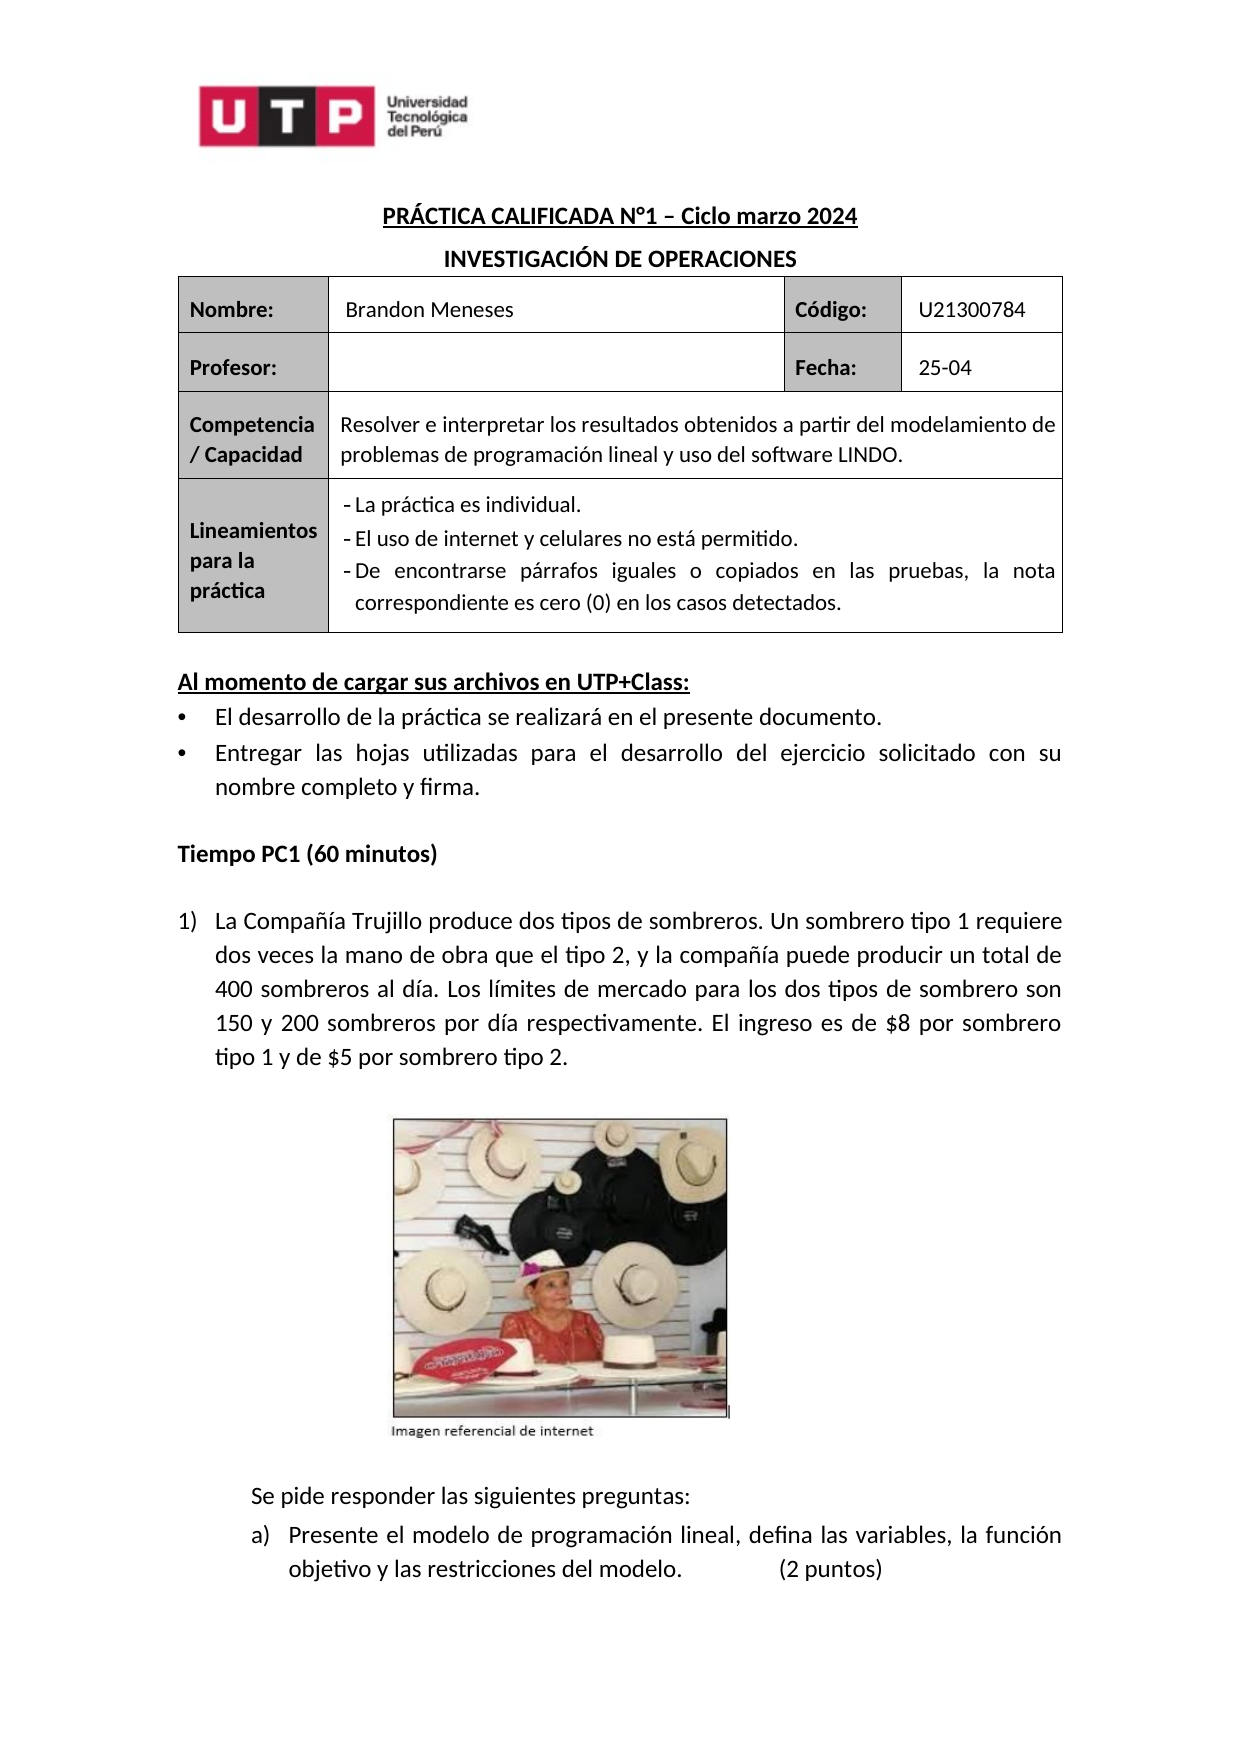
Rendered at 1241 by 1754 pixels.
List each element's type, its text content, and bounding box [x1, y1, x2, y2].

table_cell Resolver e interpretar los resultados obtenidos a partir del modelamiento de problemas de programación lineal y uso del software LINDO. [329, 392, 1062, 478]
text Al momento de cargar sus archivos en UTP+Class: [177, 666, 1064, 696]
table_cell [329, 333, 784, 391]
table_header Brandon Meneses [329, 277, 784, 332]
text Se pide responder las siguientes preguntas: [251, 1480, 1064, 1511]
text INVESTIGACIÓN DE OPERACIONES [177, 243, 1063, 273]
list Presente el modelo de programación lineal, defina las variables, la función objetivo y las restricciones del modelo. (2 puntos) [251, 1519, 1064, 1583]
table_cell 25-04 [902, 333, 1062, 391]
table_cell Lineamientos para la práctica [179, 479, 328, 632]
table_header Nombre: [179, 277, 328, 332]
text Tiempo PC1 (60 minutos) [177, 838, 1064, 868]
table_cell La práctica es individual. El uso de internet y celulares no está permitido. De encontrarse párrafos iguales o copiados en las pruebas, la nota correspondiente es cero (0) en los casos detectados. [329, 479, 1062, 632]
picture [387, 1113, 731, 1439]
table_cell Fecha: [785, 333, 901, 391]
list Entregar las hojas utilizadas para el desarrollo del ejercicio solicitado con su nombre completo y firma. [177, 737, 1064, 802]
list El desarrollo de la práctica se realizará en el presente documento. [177, 701, 1064, 732]
table_cell Profesor: [179, 333, 328, 391]
text PRÁCTICA CALIFICADA N°1 – Ciclo marzo 2024 [177, 200, 1063, 231]
list La Compañía Trujillo produce dos tipos de sombreros. Un sombrero tipo 1 requiere dos veces la mano de obra que el tipo 2, y la compañía puede producir un total de 400 sombreros al día. Los límites de mercado para los dos tipos de sombrero son 150 y 200 sombreros por día respectivamente. El ingreso es de $8 por sombrero tipo 1 y de $5 por sombrero tipo 2. [177, 905, 1064, 1071]
table_header U21300784 [902, 277, 1062, 332]
picture [177, 73, 483, 163]
table_header Código: [785, 277, 901, 332]
table_cell Competencia / Capacidad [179, 392, 328, 478]
